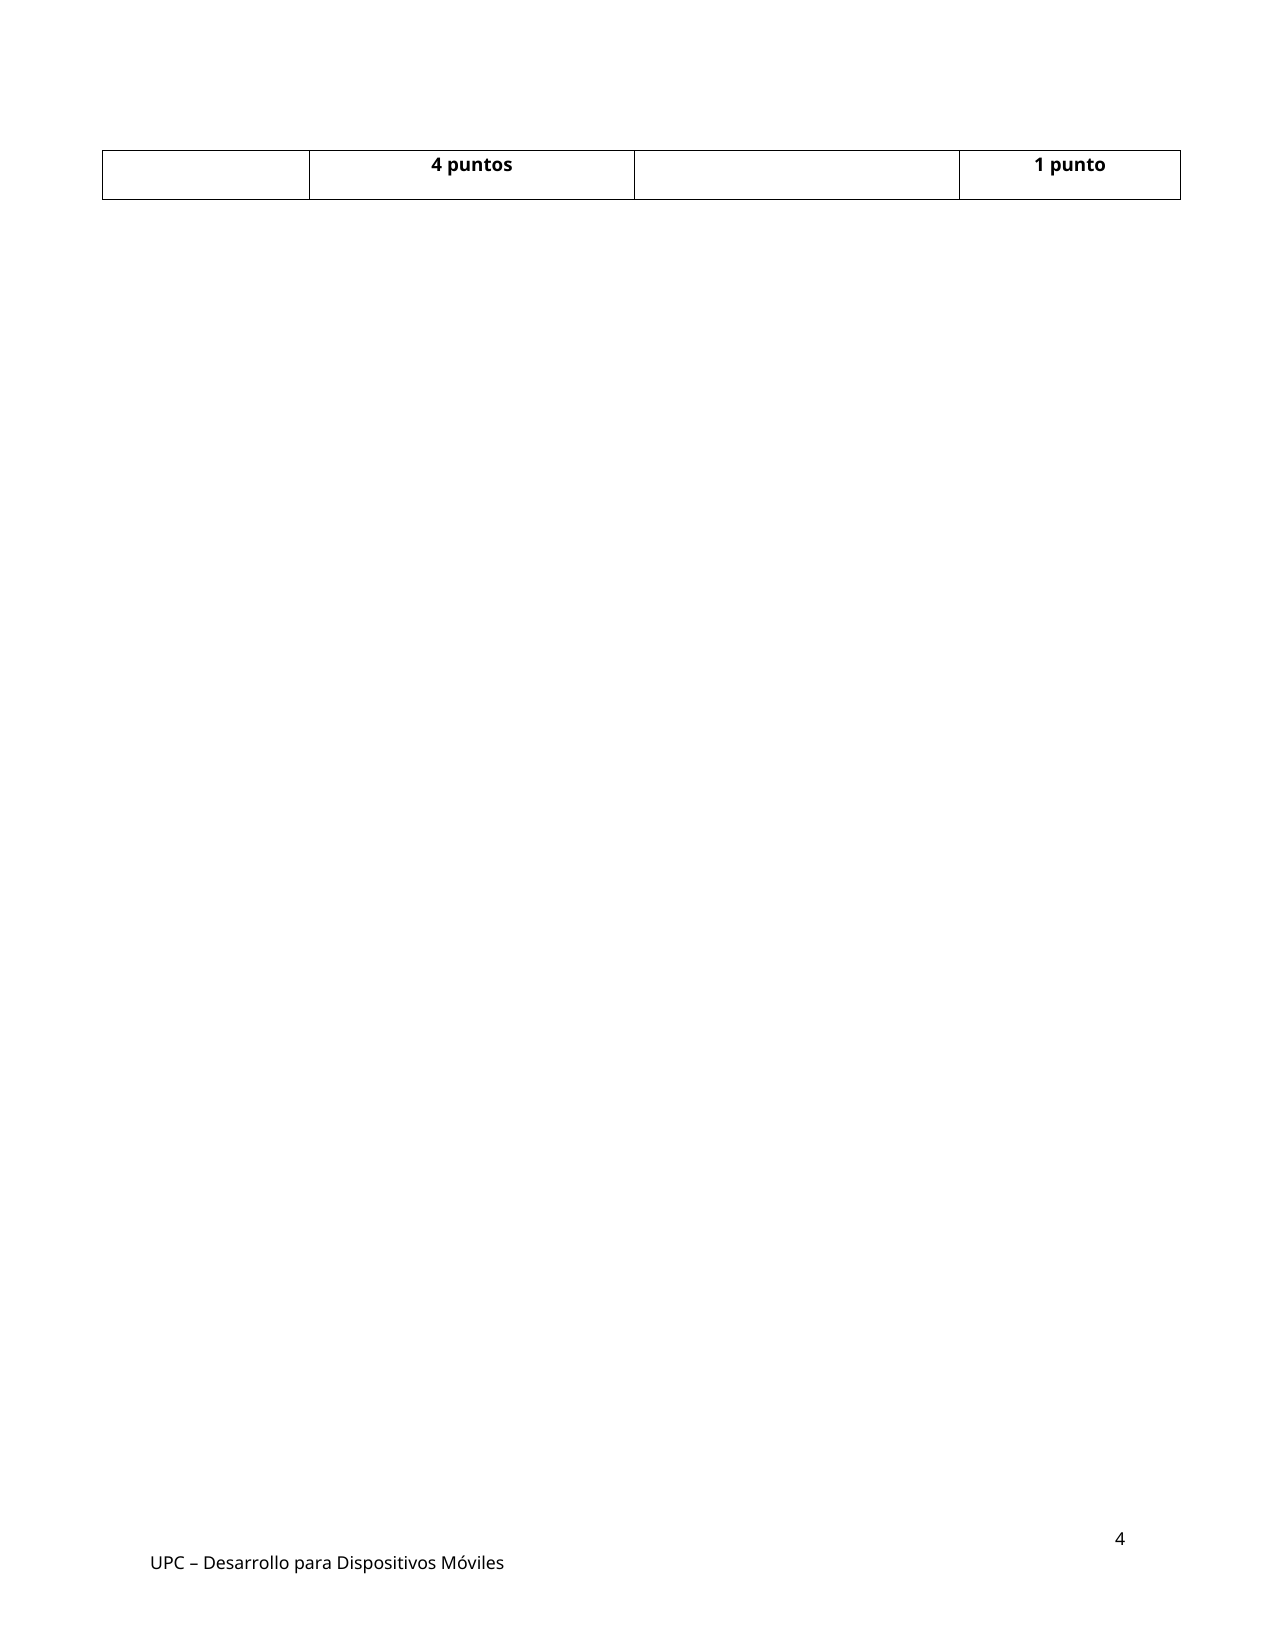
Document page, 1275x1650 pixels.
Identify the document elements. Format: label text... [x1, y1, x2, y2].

table_cell 1 punto [960, 151, 1180, 198]
table_cell [635, 151, 959, 198]
table_cell 4 puntos [310, 151, 634, 198]
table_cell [103, 151, 309, 198]
